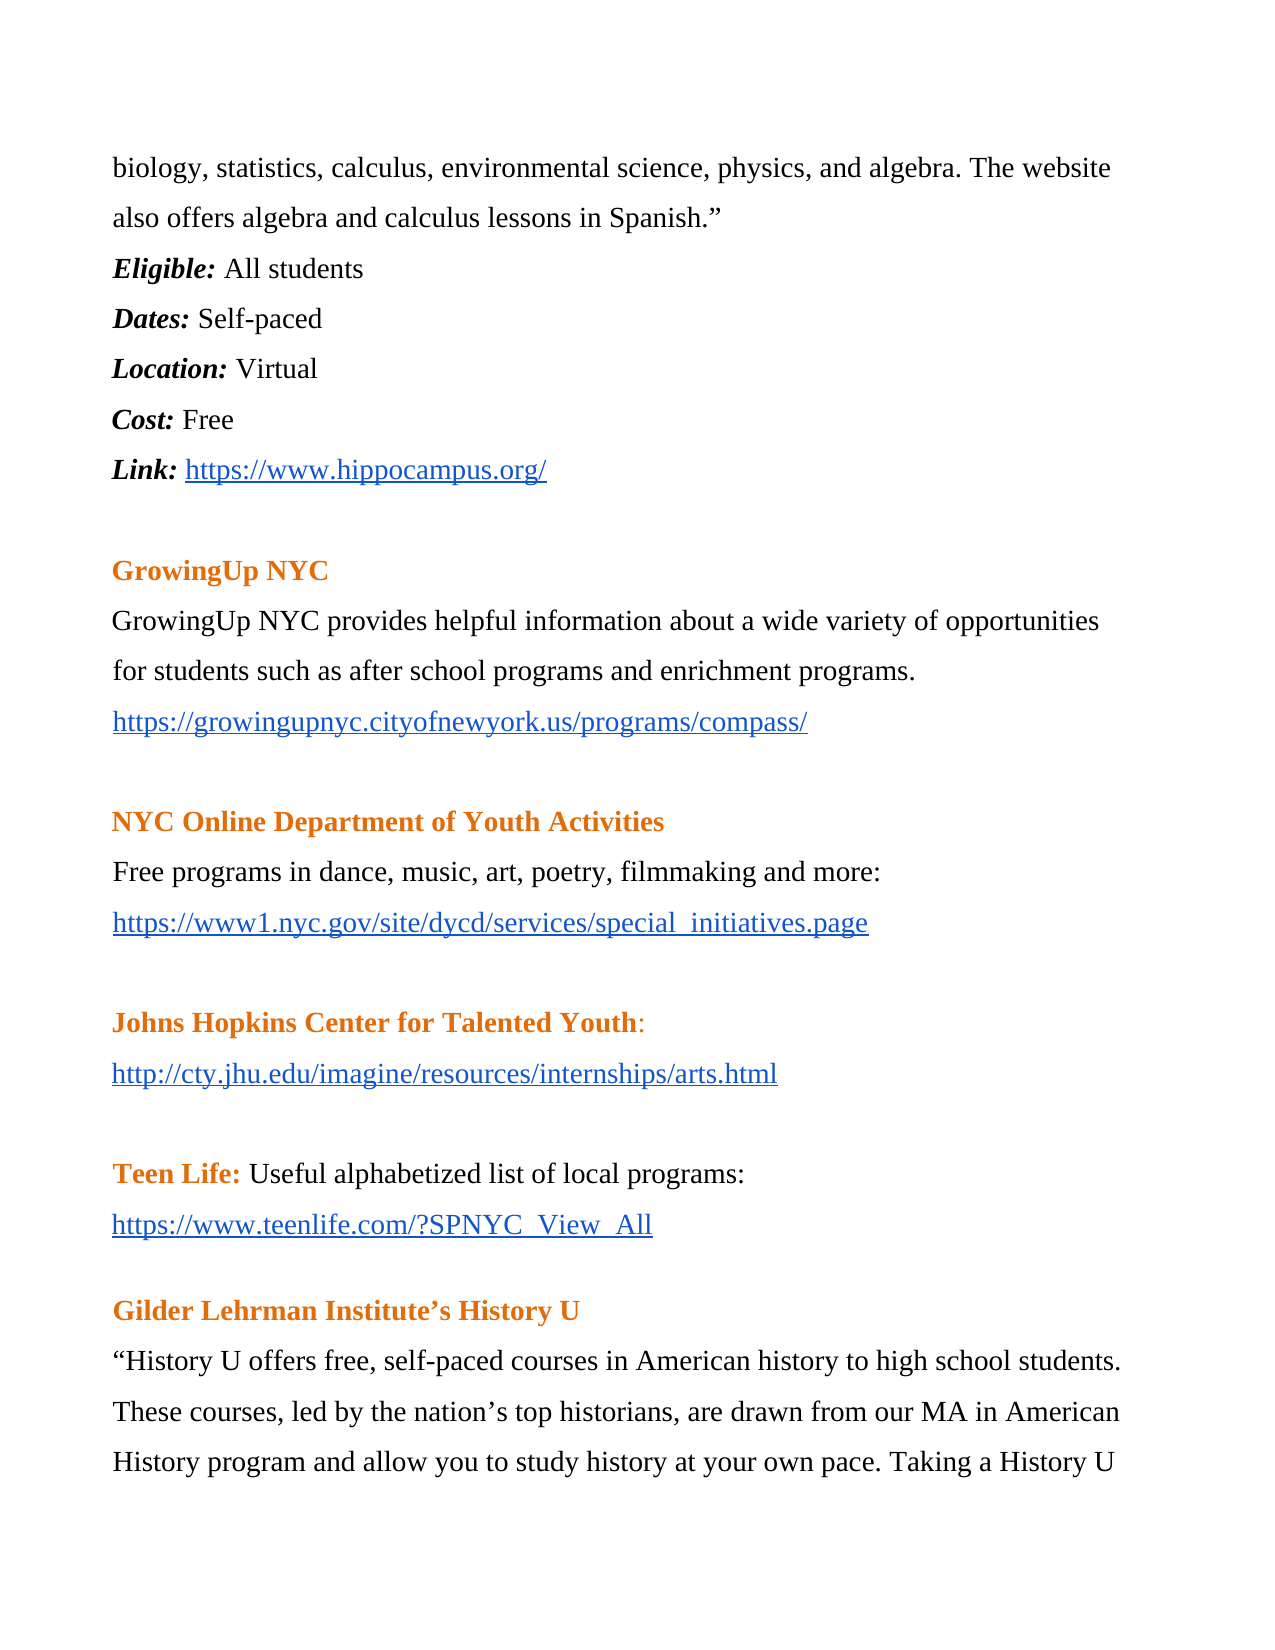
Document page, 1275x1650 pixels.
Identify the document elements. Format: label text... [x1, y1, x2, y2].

text Link: https://www.hippocampus.org/ [111, 452, 1125, 486]
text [112, 150, 1125, 234]
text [112, 1343, 1125, 1478]
text Gilder Lehrman Institute’s History U [112, 1293, 1125, 1327]
text Teen Life: Useful alphabetized list of local programs: [112, 1156, 1125, 1190]
text http://cty.jhu.edu/imagine/resources/internships/arts.html [111, 1056, 1125, 1089]
text NYC Online Department of Youth Activities [111, 804, 1125, 838]
text Free programs in dance, music, art, poetry, filmmaking and more: https://www1.nyc.gov/site/dycd/services/special_initiatives.page [112, 854, 1125, 938]
text Dates: Self-paced [112, 301, 1125, 335]
text https://www.teenlife.com/?SPNYC_View_All [111, 1207, 1125, 1240]
text Location: Virtual [111, 351, 1125, 385]
text GrowingUp NYC provides helpful information about a wide variety of opportunities for students such as after school programs and enrichment programs. https://growingupnyc.cityofnewyork.us/programs/compass/ [111, 603, 1125, 737]
text Eligible: All students [112, 251, 1125, 284]
text Johns Hopkins Center for Talented Youth: [111, 1006, 1125, 1039]
text GrowingUp NYC [111, 553, 1125, 586]
text Cost: Free [111, 402, 1125, 435]
